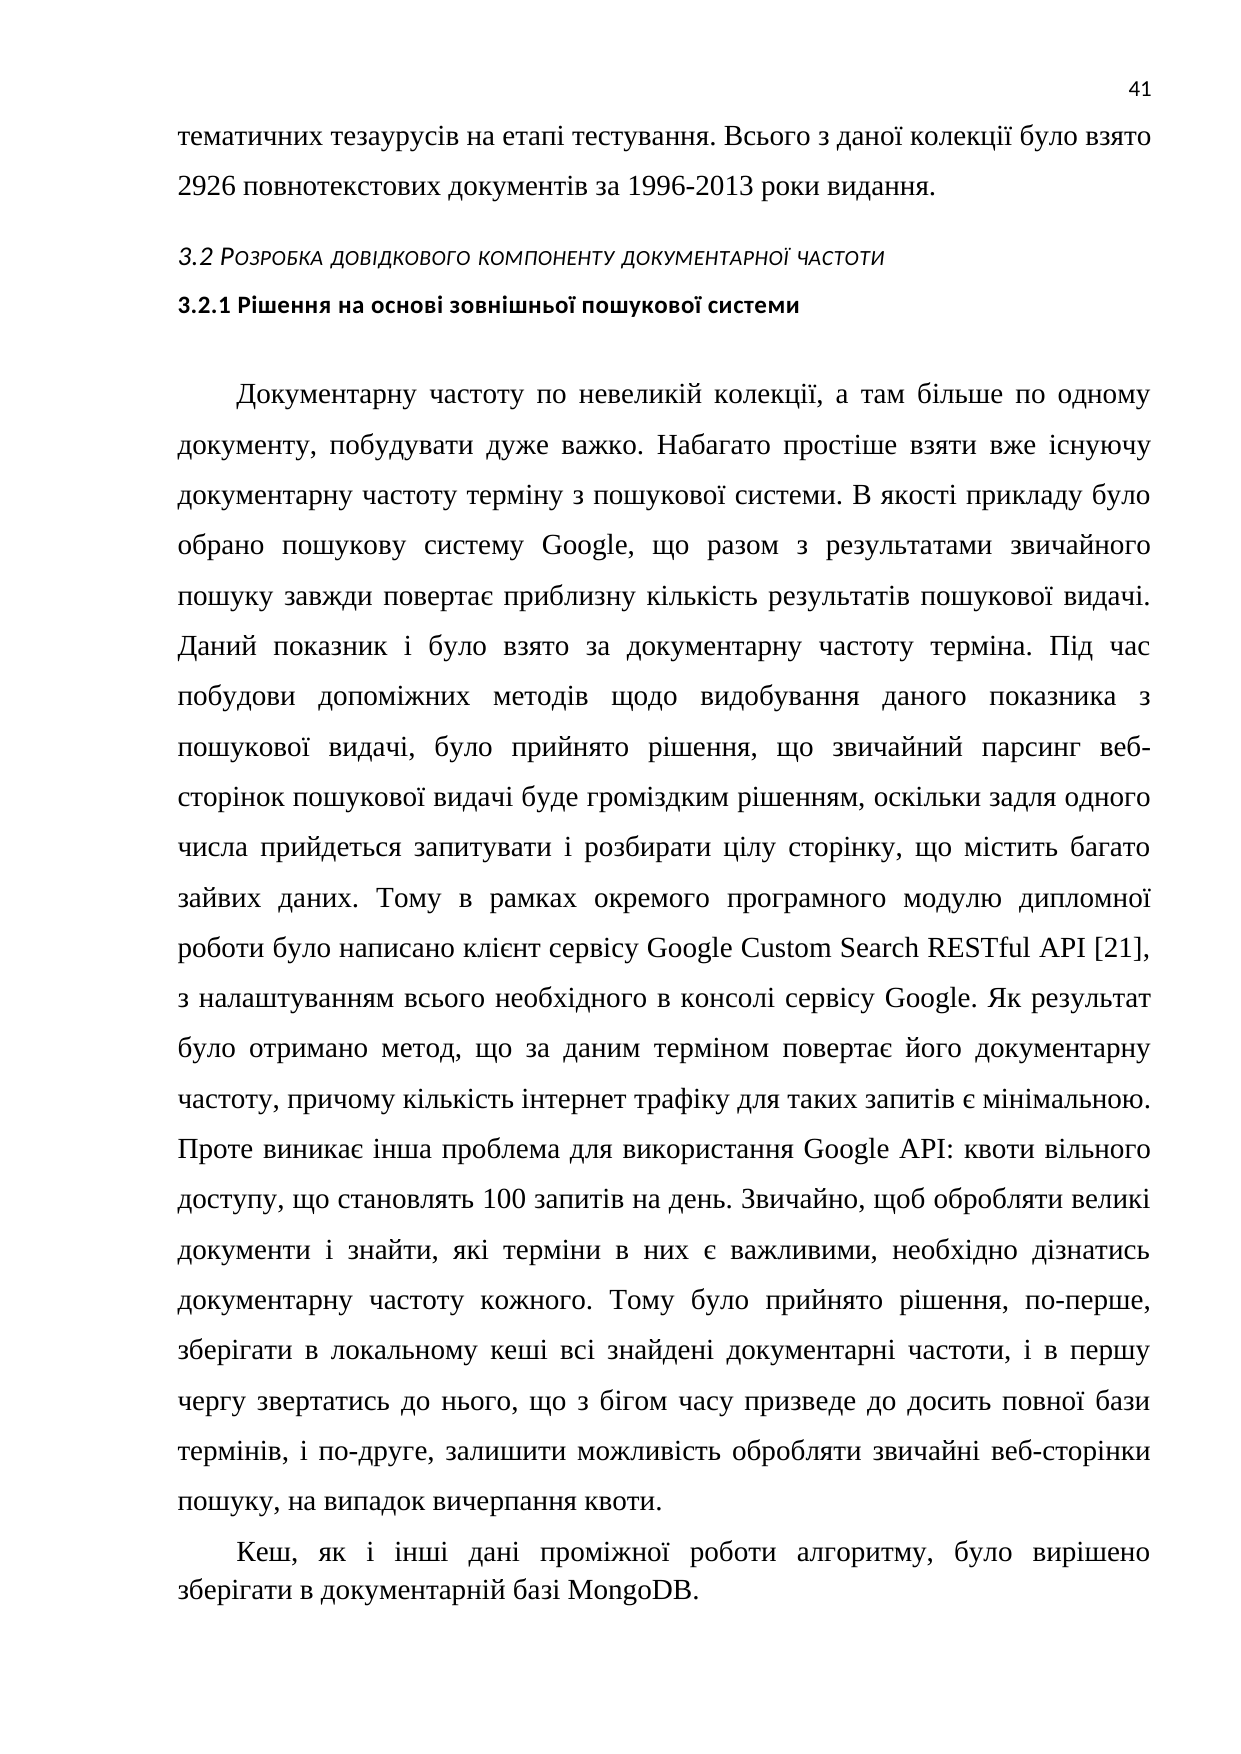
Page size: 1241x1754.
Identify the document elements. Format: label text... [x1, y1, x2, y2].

text Документарну частоту по невеликій колекції, а там більше по одному документу, побудувати дуже важко. Набагато простіше взяти вже існуючу документарну частоту терміну з пошукової системи. В якості прикладу було обрано пошукову систему Google, що разом з результатами звичайного пошуку завжди повертає приблизну кількість результатів пошукової видачі. Даний показник і було взято за документарну частоту терміна. Під час побудови допоміжних методів щодо видобування даного показника з пошукової видачі, було прийнято рішення, що звичайний парсинг веб-сторінок пошукової видачі буде громіздким рішенням, оскільки задля одного числа прийдеться запитувати і розбирати цілу сторінку, що містить багато зайвих даних. Тому в рамках окремого програмного модулю дипломної роботи було написано клієнт сервісу Google Custom Search RESTful API [21], з налаштуванням всього необхідного в консолі сервісу Google. Як результат було отримано метод, що за даним терміном повертає його документарну частоту, причому кількість інтернет трафіку для таких запитів є мінімальною. Проте виникає інша проблема для використання Google API: квоти вільного доступу, що становлять 100 запитів на день. Звичайно, щоб обробляти великі документи і знайти, які терміни в них є важливими, необхідно дізнатись документарну частоту кожного. Тому було прийнято рішення, по-перше, зберігати в локальному кеші всі знайдені документарні частоти, і в першу чергу звертатись до нього, що з бігом часу призведе до досить повної бази термінів, і по-друге, залишити можливість обробляти звичайні веб-сторінки пошуку, на випадок вичерпання квоти. [177, 377, 1152, 1517]
text Кеш, як і інші дані проміжної роботи алгоритму, було вирішено зберігати в документарній базі MongoDB. [177, 1534, 1152, 1606]
subtitle 3.2 Розробка довідкового компоненту документарної частоти [177, 239, 1152, 273]
subtitle 3.2.1 Рішення на основі зовнішньої пошукової системи [177, 289, 1152, 319]
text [177, 118, 1152, 202]
